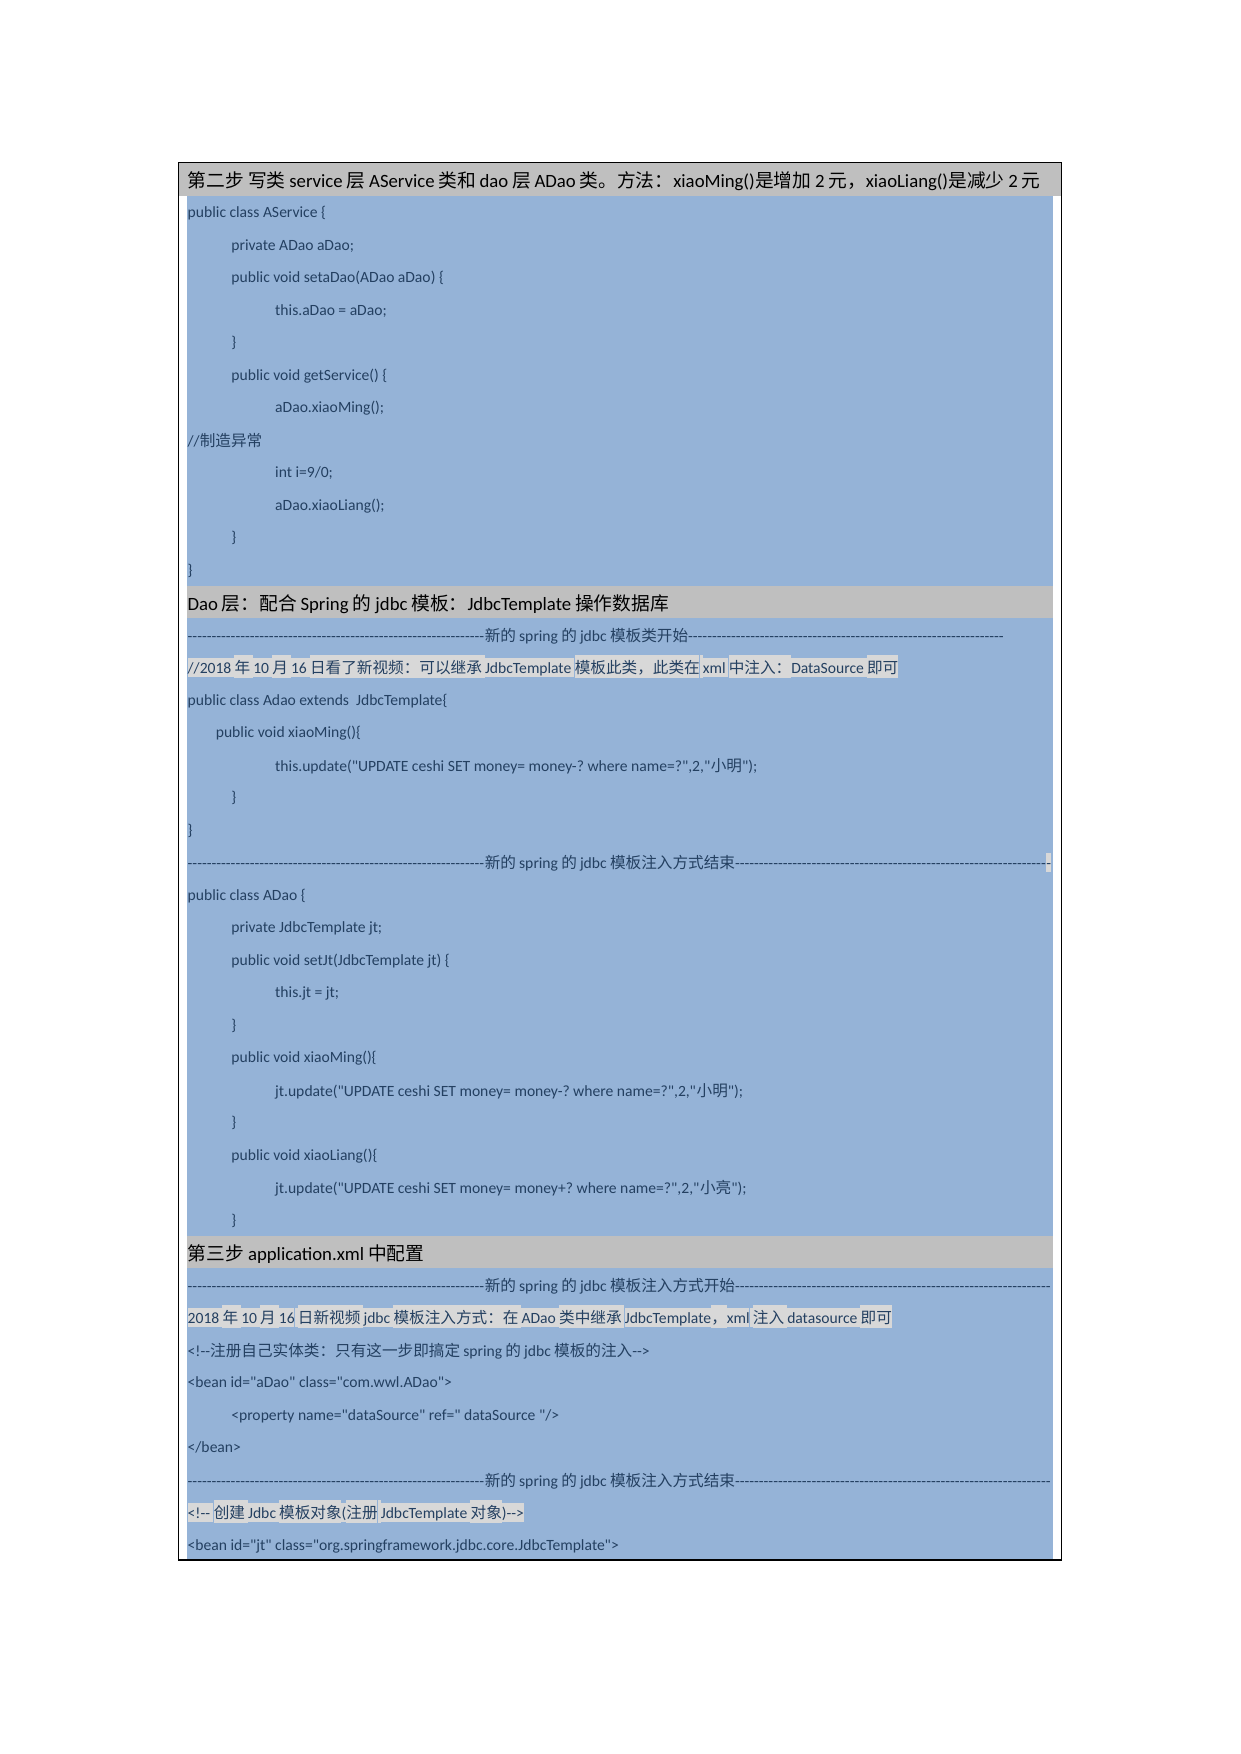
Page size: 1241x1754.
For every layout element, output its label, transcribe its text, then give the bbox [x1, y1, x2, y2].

text aDao.xiaoLiang(); [187, 488, 1053, 521]
text <!--注册自己实体类：只有这一步即搞定spring的jdbc模板的注入--> [187, 1333, 1053, 1366]
text public void xiaoLiang(){ [187, 1138, 1053, 1171]
text 2018年10月16日新视频jdbc模板注入方式：在ADao类中继承JdbcTemplate，xml注入datasource即可 [187, 1301, 1053, 1333]
text <!-- 创建Jdbc模板对象(注册JdbcTemplate对象)--> [187, 1496, 1053, 1528]
text </bean> [187, 1431, 1053, 1463]
text Dao层：配合Spring的 jdbc模板：JdbcTemplate操作数据库 [187, 586, 1053, 618]
text this.update("UPDATE ceshi SET money= money-? where name=?",2,"小明"); [187, 748, 1053, 781]
text --------------------------------------------------------------新的spring的jdbc模板注入方式开始------------------------------------------------------------------ [187, 1268, 1053, 1301]
text 第三步 application.xml中配置 [187, 1236, 1053, 1268]
text int i=9/0; [187, 456, 1053, 488]
text this.aDao = aDao; [187, 293, 1053, 326]
text //制造异常 [187, 423, 1053, 456]
text 第二步 写类service层AService类和dao层ADao类。方法：xiaoMing()是增加2元，xiaoLiang()是减少2元 [179, 163, 1061, 196]
text this.jt = jt; [187, 976, 1053, 1008]
text public void getService() { [187, 358, 1053, 391]
text <bean id="aDao" class="com.wwl.ADao"> [187, 1366, 1053, 1398]
text <property name="dataSource" ref=" dataSource "/> [187, 1398, 1053, 1431]
text --------------------------------------------------------------新的spring的jdbc模板注入方式结束------------------------------------------------------------------ [187, 1463, 1053, 1496]
text } [187, 1203, 1053, 1236]
text } [187, 1008, 1053, 1041]
text public void setaDao(ADao aDao) { [187, 261, 1053, 293]
text public class ADao { [187, 878, 1053, 911]
text public class Adao extends JdbcTemplate{ [187, 683, 1053, 716]
text public class AService { [187, 196, 1053, 228]
text public void xiaoMing(){ [187, 1041, 1053, 1073]
text } [187, 813, 1053, 846]
text //2018年10月16日看了新视频：可以继承JdbcTemplate模板此类，此类在xml中注入：DataSource即可 [187, 651, 1053, 683]
text private ADao aDao; [187, 228, 1053, 261]
text public void setJt(JdbcTemplate jt) { [187, 943, 1053, 976]
text } [187, 326, 1053, 358]
text } [187, 781, 1053, 813]
text } [187, 521, 1053, 553]
text public void xiaoMing(){ [187, 716, 1053, 748]
text } [187, 1106, 1053, 1138]
text private JdbcTemplate jt; [187, 911, 1053, 943]
text --------------------------------------------------------------新的spring的jdbc模板注入方式结束------------------------------------------------------------------ [187, 846, 1053, 878]
text jt.update("UPDATE ceshi SET money= money+? where name=?",2,"小亮"); [187, 1171, 1053, 1203]
text --------------------------------------------------------------新的spring的jdbc模板类开始------------------------------------------------------------------ [187, 618, 1053, 651]
text } [187, 553, 1053, 586]
text <bean id="jt" class="org.springframework.jdbc.core.JdbcTemplate"> [187, 1528, 1053, 1559]
text jt.update("UPDATE ceshi SET money= money-? where name=?",2,"小明"); [187, 1073, 1053, 1106]
text aDao.xiaoMing(); [187, 391, 1053, 423]
